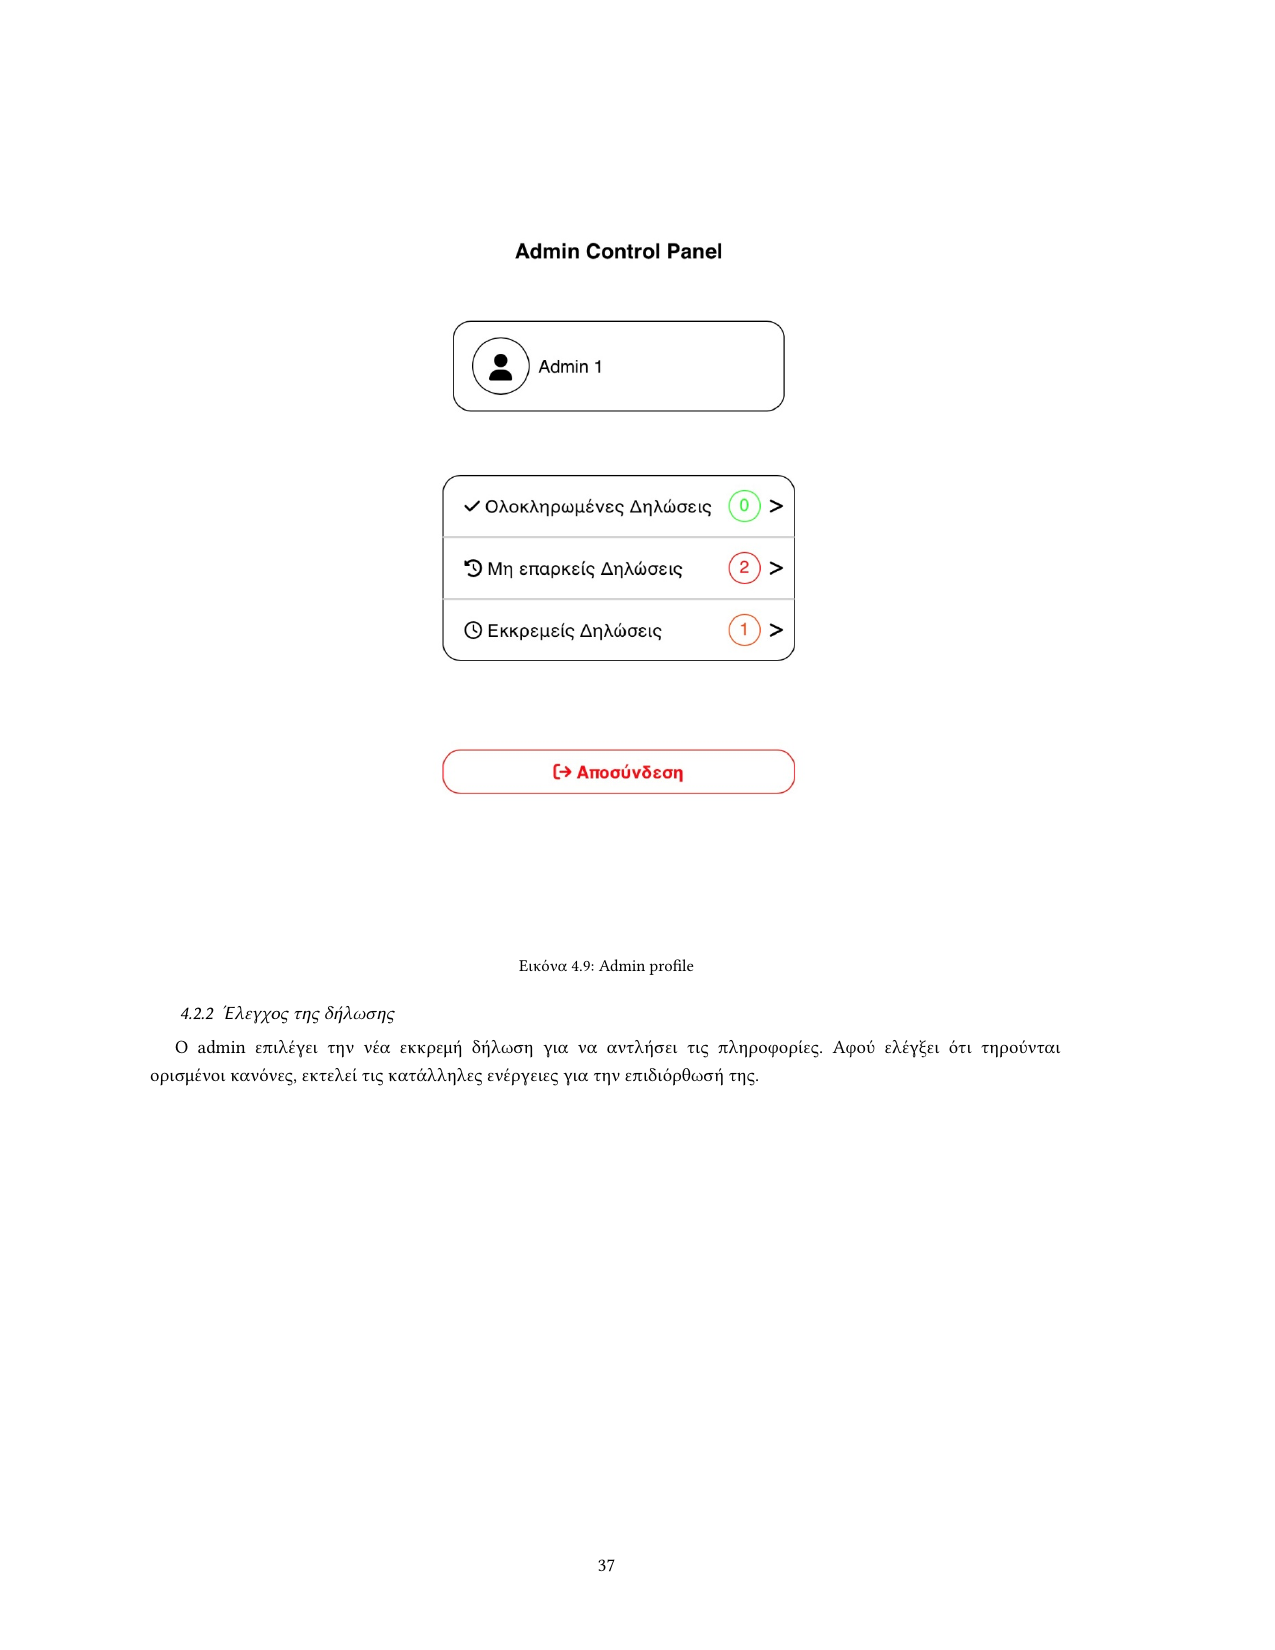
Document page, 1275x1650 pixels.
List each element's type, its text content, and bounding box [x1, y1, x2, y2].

text O admin επιλέγει την νέα εκκρεμή δήλωση για να αντλήσει τις πληροφορίες. Αφού ελέγξει ότι τηρούνται ορισμένοι κανόνες, εκτελεί τις κατάλληλες ενέργειες για την επιδιόρθωσή της. [150, 1030, 1062, 1086]
picture [389, 183, 848, 948]
text Έλεγχος της δήλωσης [179, 1001, 1062, 1024]
text Εικόνα 4.9: Admin profile [150, 947, 1062, 976]
